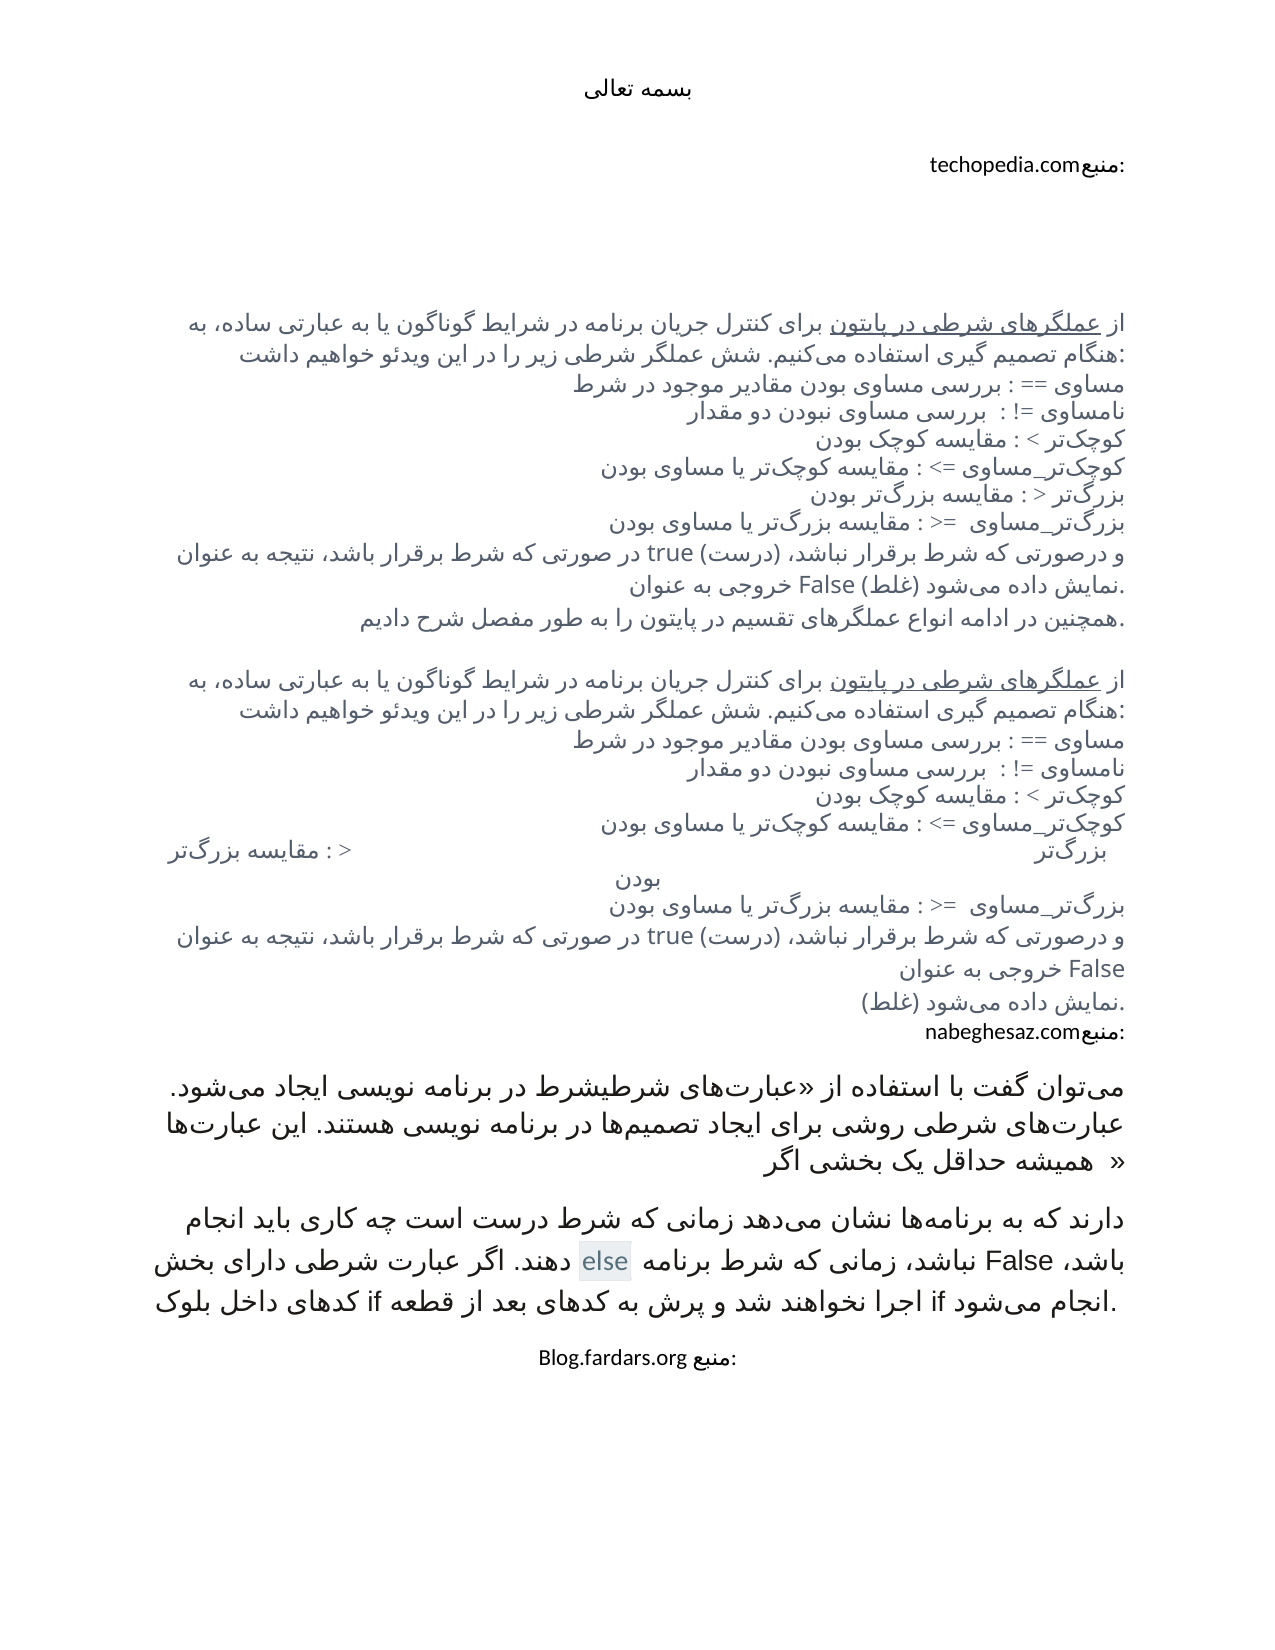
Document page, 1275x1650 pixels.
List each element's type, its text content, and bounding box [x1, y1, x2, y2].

text کوچک‌تر > : مقایسه کوچک بودن [150, 425, 1125, 452]
text بزرگ‌تر < : مقایسه بزرگ‌تر بودن [150, 480, 1125, 508]
text در صورتی که شرط برقرار باشد، نتیجه به عنوان true (درست) و درصورتی که شرط برقرار نباشد، خروجی به عنوان False (غلط) نمایش داده می‌شود. [150, 535, 1125, 601]
text مساوی == : بررسی مساوی بودن مقادیر موجود در شرط [150, 370, 1125, 397]
text بزرگ‌تر < : مقایسه بزرگ‌تر بودن [150, 836, 1125, 892]
text از عملگرهای شرطی در پایتون برای کنترل جریان برنامه در شرایط گوناگون یا به عبارتی ساده، به هنگام تصمیم گیری استفاده می‌کنیم. شش عملگر شرطی زیر را در این ویدئو خواهیم داشت: [150, 309, 1125, 370]
text کوچک‌تر > : مقایسه کوچک بودن [150, 781, 1125, 809]
text (غلط) نمایش داده می‌شود. [150, 984, 1125, 1017]
text از عملگرهای شرطی در پایتون برای کنترل جریان برنامه در شرایط گوناگون یا به عبارتی ساده، به هنگام تصمیم گیری استفاده می‌کنیم. شش عملگر شرطی زیر را در این ویدئو خواهیم داشت: [150, 666, 1125, 726]
text کوچک‌تر‌_مساوی => : مقایسه کوچک‌تر یا مساوی بودن [150, 809, 1125, 836]
text نامساوی =! : بررسی مساوی نبودن دو مقدار [150, 397, 1125, 425]
text نامساوی =! : بررسی مساوی نبودن دو مقدار [150, 753, 1125, 781]
text دارند که به برنامه‌ها نشان می‌دهد زمانی که شرط درست است چه کاری باید انجام دهند. اگر عبارت شرطی دارای بخش else نباشد، زمانی که شرط برنامه False باشد، کدهای داخل بلوک if اجرا نخواهند شد و پرش به کدهای بعد از قطعه if انجام می‌شود. [150, 1202, 1125, 1317]
text nabeghesaz.comمنبع: [150, 1017, 1125, 1045]
text می‌توان گفت با استفاده از «عبارت‌های شرطیشرط در برنامه نویسی ایجاد می‌شود. عبارت‌های شرطی روشی برای ایجاد تصمیم‌ها در برنامه نویسی هستند. این عبارت‌ها همیشه حداقل یک بخشی اگر » [150, 1070, 1125, 1177]
text همچنین در ادامه انواع عملگرهای تقسیم در پایتون را به طور مفصل شرح دادیم. [150, 601, 1125, 633]
text مساوی == : بررسی مساوی بودن مقادیر موجود در شرط [150, 726, 1125, 753]
text کوچک‌تر‌_مساوی => : مقایسه کوچک‌تر یا مساوی بودن [150, 452, 1125, 480]
text techopedia.comمنبع: [150, 150, 1125, 178]
text بزرگ‌تر_مساوی =< : مقایسه بزرگ‌تر یا مساوی بودن [150, 508, 1125, 535]
text در صورتی که شرط برقرار باشد، نتیجه به عنوان true (درست) و درصورتی که شرط برقرار نباشد، خروجی به عنوان False [150, 919, 1125, 984]
text Blog.fardars.org منبع: [150, 1343, 1125, 1371]
text بزرگ‌تر_مساوی =< : مقایسه بزرگ‌تر یا مساوی بودن [150, 892, 1125, 919]
